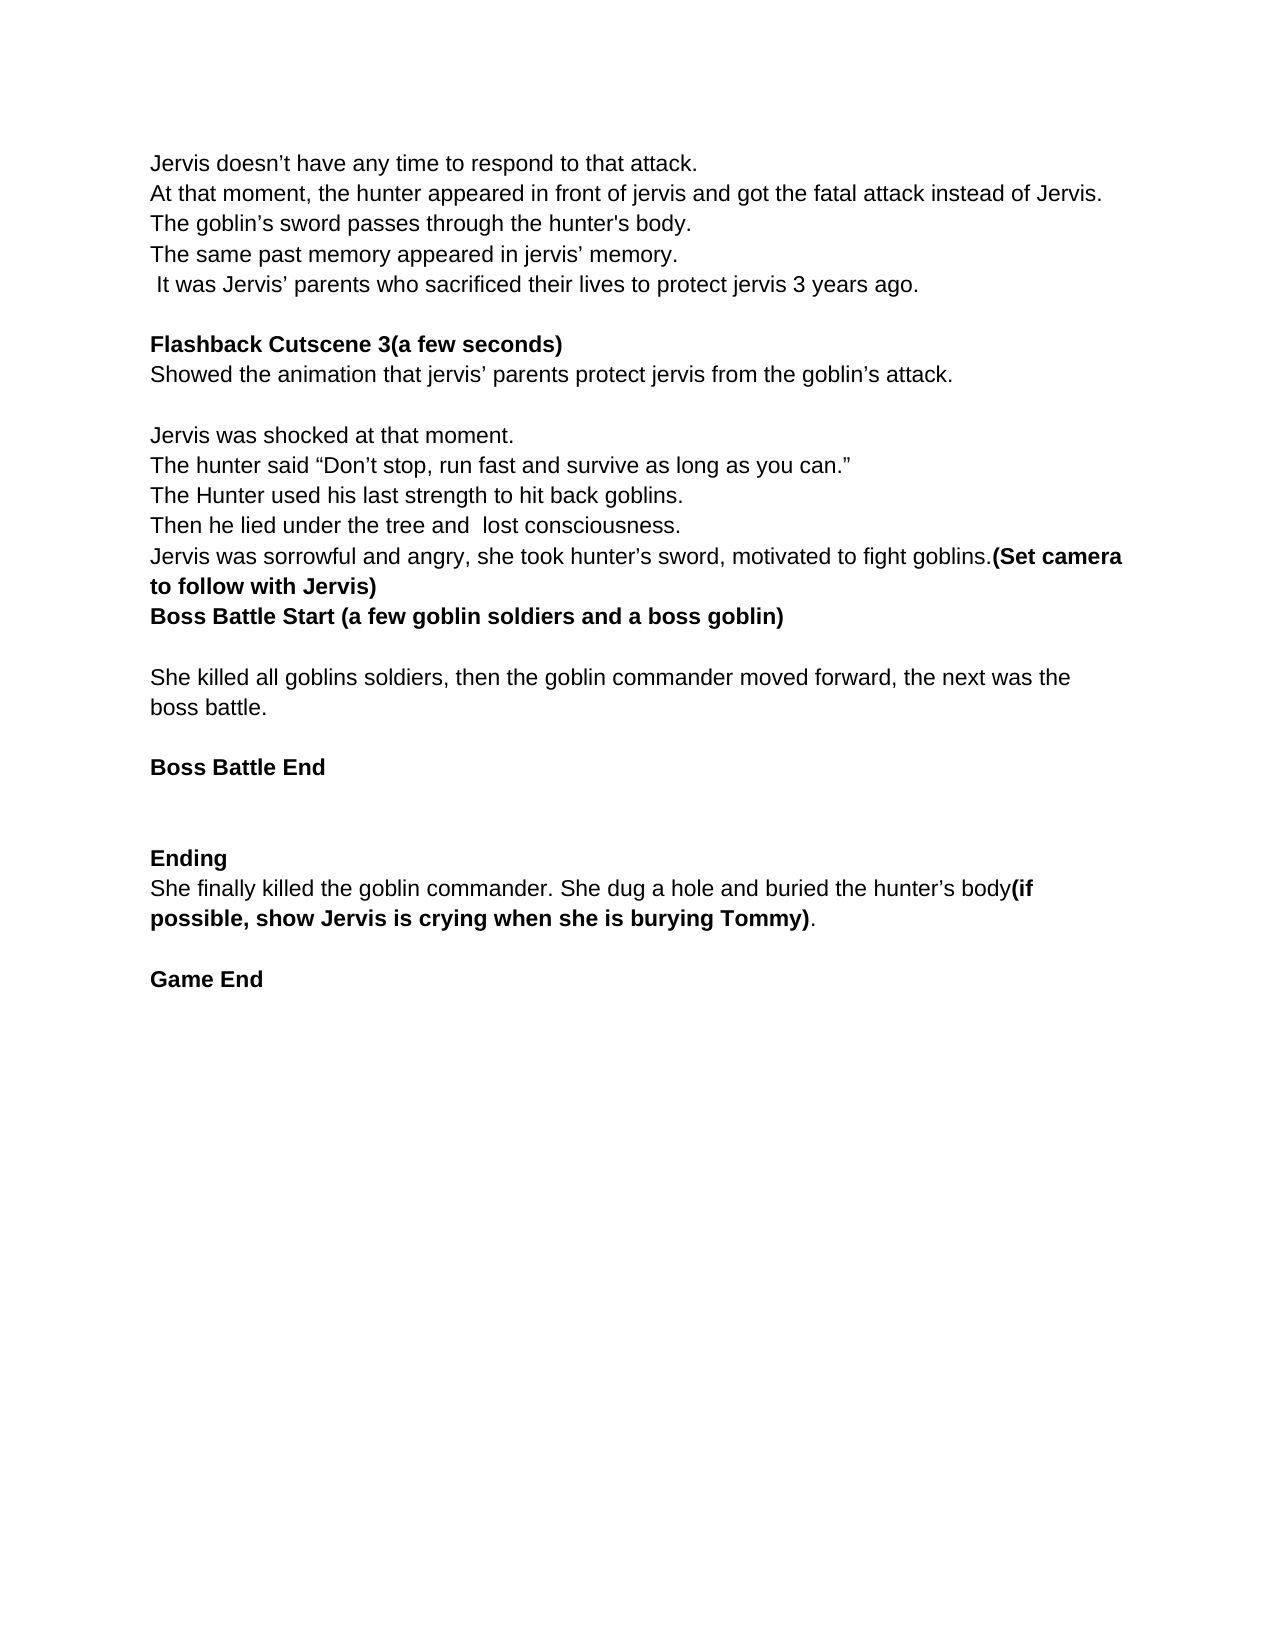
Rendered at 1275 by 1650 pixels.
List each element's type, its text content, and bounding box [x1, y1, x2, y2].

text Showed the animation that jervis’ parents protect jervis from the goblin’s attack. [150, 361, 1125, 388]
text She killed all goblins soldiers, then the goblin commander moved forward, the next was the boss battle. [150, 663, 1125, 720]
text At that moment, the hunter appeared in front of jervis and got the fatal attack instead of Jervis. The goblin’s sword passes through the hunter's body. [150, 180, 1125, 237]
text Jervis was sorrowful and angry, she took hunter’s sword, motivated to fight goblins.(Set camera to follow with Jervis) [150, 543, 1125, 599]
text Game End [150, 966, 1125, 992]
text Ending [150, 845, 1125, 871]
text Flashback Cutscene 3(a few seconds) [150, 331, 1125, 358]
text Then he lied under the tree and lost consciousness. [150, 512, 1125, 539]
text She finally killed the goblin commander. She dug a hole and buried the hunter’s body(if possible, show Jervis is crying when she is burying Tommy). [150, 875, 1125, 932]
text Jervis was shocked at that moment. [150, 422, 1125, 448]
text Boss Battle End [150, 754, 1125, 781]
text It was Jervis’ parents who sacrificed their lives to protect jervis 3 years ago. [150, 271, 1125, 297]
text Jervis doesn’t have any time to respond to that attack. [150, 150, 1125, 176]
text The same past memory appeared in jervis’ memory. [150, 241, 1125, 267]
text The Hunter used his last strength to hit back goblins. [150, 482, 1125, 509]
text The hunter said “Don’t stop, run fast and survive as long as you can.” [150, 452, 1125, 478]
text Boss Battle Start (a few goblin soldiers and a boss goblin) [150, 603, 1125, 629]
